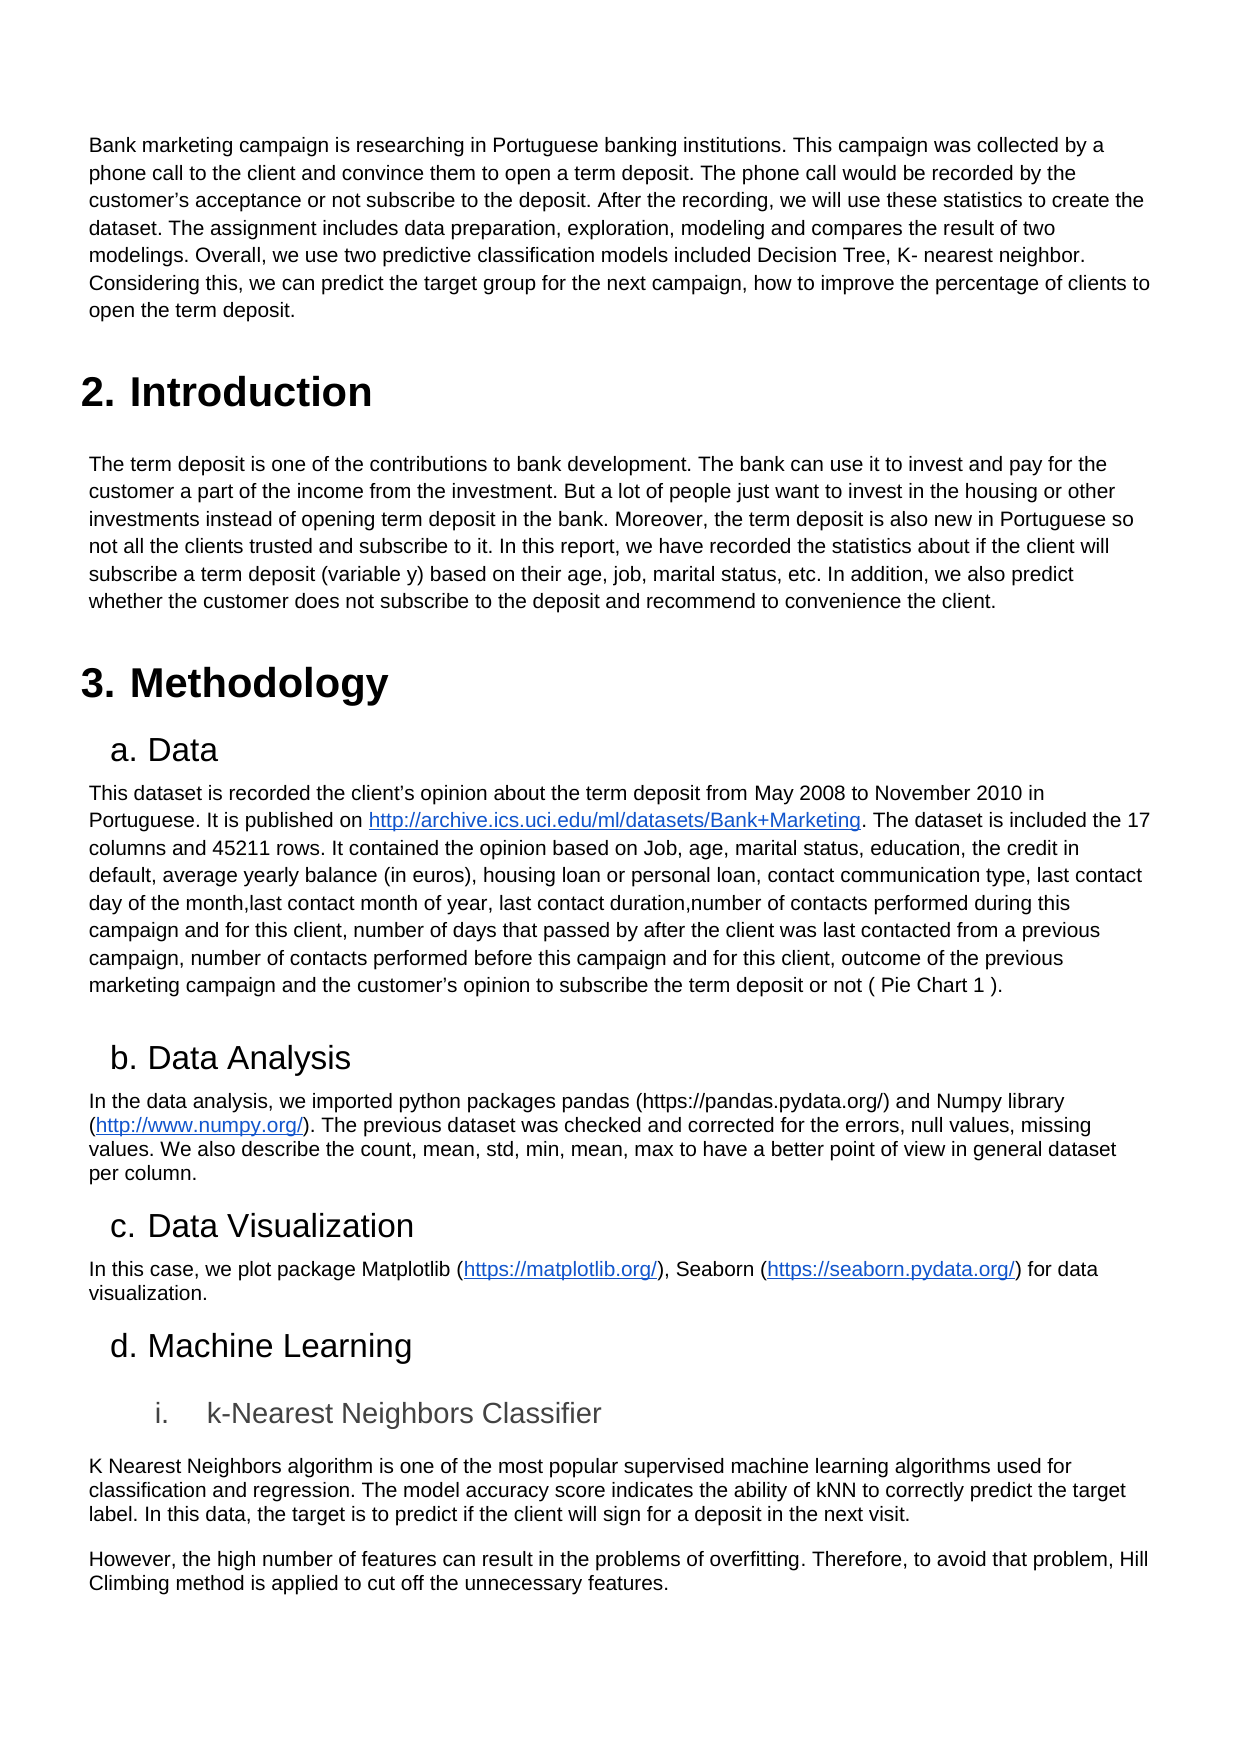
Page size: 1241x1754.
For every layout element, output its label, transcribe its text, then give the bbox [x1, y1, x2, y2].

text Bank marketing campaign is researching in Portuguese banking institutions. This campaign was collected by a phone call to the client and convince them to open a term deposit. The phone call would be recorded by the customer’s acceptance or not subscribe to the deposit. After the recording, we will use these statistics to create the dataset. The assignment includes data preparation, exploration, modeling and compares the result of two modelings. Overall, we use two predictive classification models included Decision Tree, K- nearest neighbor. Considering this, we can predict the target group for the next campaign, how to improve the percentage of clients to open the term deposit. [88, 133, 1152, 322]
text In the data analysis, we imported python packages pandas (https://pandas.pydata.org/) and Numpy library (http://www.numpy.org/). The previous dataset was checked and corrected for the errors, null values, missing values. We also describe the count, mean, std, min, mean, max to have a better point of view in general dataset per column. [88, 1089, 1152, 1185]
subtitle Introduction [81, 367, 1152, 415]
subtitle Machine Learning [110, 1326, 1152, 1364]
text This dataset is recorded the client’s opinion about the term deposit from May 2008 to November 2010 in Portuguese. It is published on http://archive.ics.uci.edu/ml/datasets/Bank+Marketing. The dataset is included the 17 columns and 45211 rows. It contained the opinion based on Job, age, marital status, education, the credit in default, average yearly balance (in euros), housing loan or personal loan, contact communication type, last contact day of the month,last contact month of year, last contact duration,number of contacts performed during this campaign and for this client, number of days that passed by after the client was last contacted from a previous campaign, number of contacts performed before this campaign and for this client, outcome of the previous marketing campaign and the customer’s opinion to subscribe the term deposit or not ( Pie Chart 1 ). [88, 781, 1152, 997]
text In this case, we plot package Matplotlib (https://matplotlib.org/), Seaborn (https://seaborn.pydata.org/) for data visualization. [88, 1257, 1152, 1305]
subtitle Methodology [81, 658, 1152, 706]
subtitle Data [110, 730, 1152, 768]
subtitle Data Analysis [110, 1038, 1152, 1077]
text K Nearest Neighbors algorithm is one of the most popular supervised machine learning algorithms used for classification and regression. The model accuracy score indicates the ability of kNN to correctly predict the target label. In this data, the target is to predict if the client will sign for a deposit in the next visit. [88, 1454, 1152, 1526]
text However, the high number of features can result in the problems of overfitting. Therefore, to avoid that problem, Hill Climbing method is applied to cut off the unnecessary features. [88, 1547, 1152, 1595]
text The term deposit is one of the contributions to bank development. The bank can use it to invest and pay for the customer a part of the income from the investment. But a lot of people just want to invest in the housing or other investments instead of opening term deposit in the bank. Moreover, the term deposit is also new in Portuguese so not all the clients trusted and subscribe to it. In this report, we have recorded the statistics about if the client will subscribe a term deposit (variable y) based on their age, job, marital status, etc. In addition, we also predict whether the customer does not subscribe to the deposit and recommend to convenience the client. [88, 451, 1152, 613]
subtitle Data Visualization [110, 1206, 1152, 1244]
subtitle k-Nearest Neighbors Classifier [169, 1396, 1152, 1429]
